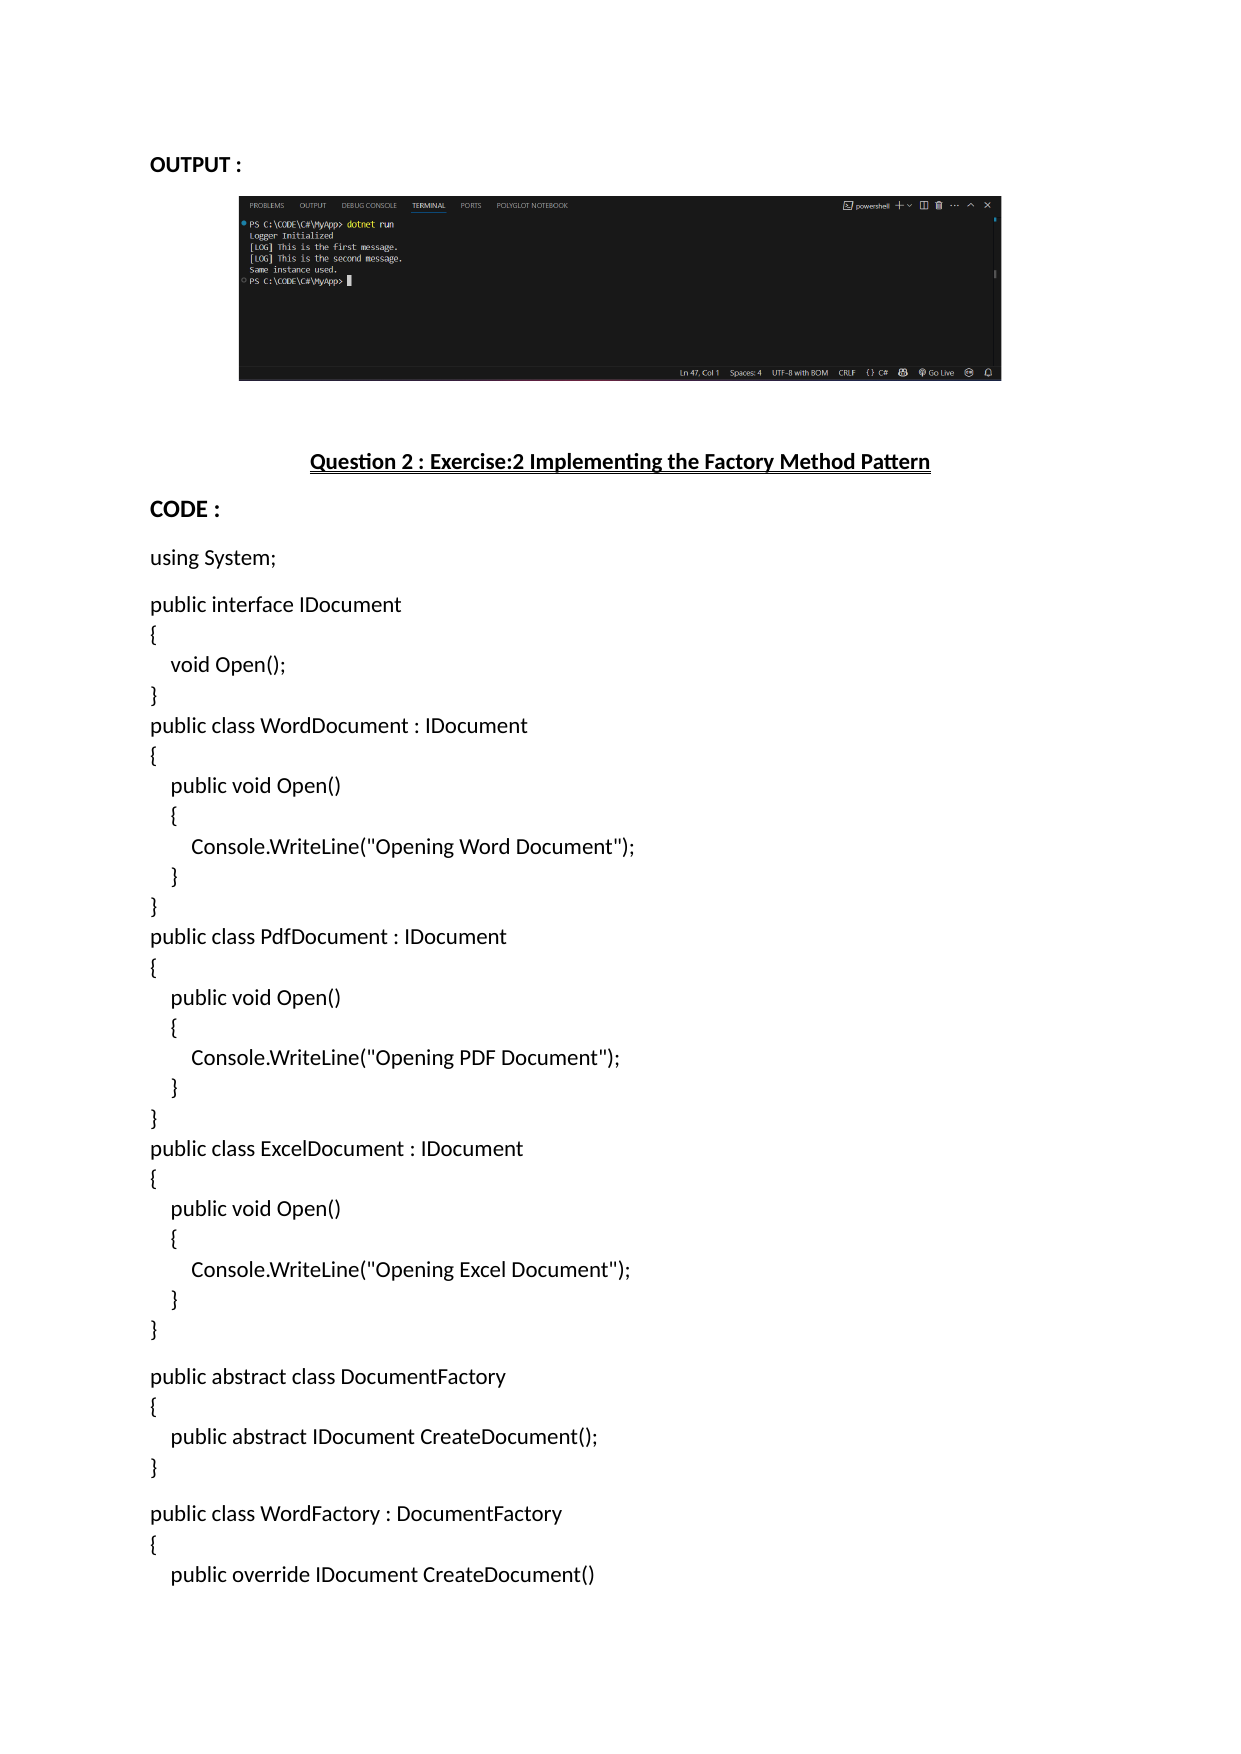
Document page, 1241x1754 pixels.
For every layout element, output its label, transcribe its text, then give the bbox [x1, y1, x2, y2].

text using System; [150, 543, 1090, 571]
text CODE : [150, 494, 1090, 524]
text OUTPUT : [150, 150, 1090, 178]
text Question 2 : Exercise:2 Implementing the Factory Method Pattern [150, 447, 1090, 475]
text public interface IDocument { void Open(); } public class WordDocument : IDocument { public void Open() { Console.WriteLine("Opening Word Document"); } } public class PdfDocument : IDocument { public void Open() { Console.WriteLine("Opening PDF Document"); } } public class ExcelDocument : IDocument { public void Open() { Console.WriteLine("Opening Excel Document"); } } [150, 590, 1090, 1343]
picture [238, 196, 1002, 381]
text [150, 1499, 1090, 1588]
text public abstract class DocumentFactory { public abstract IDocument CreateDocument(); } [150, 1362, 1090, 1481]
